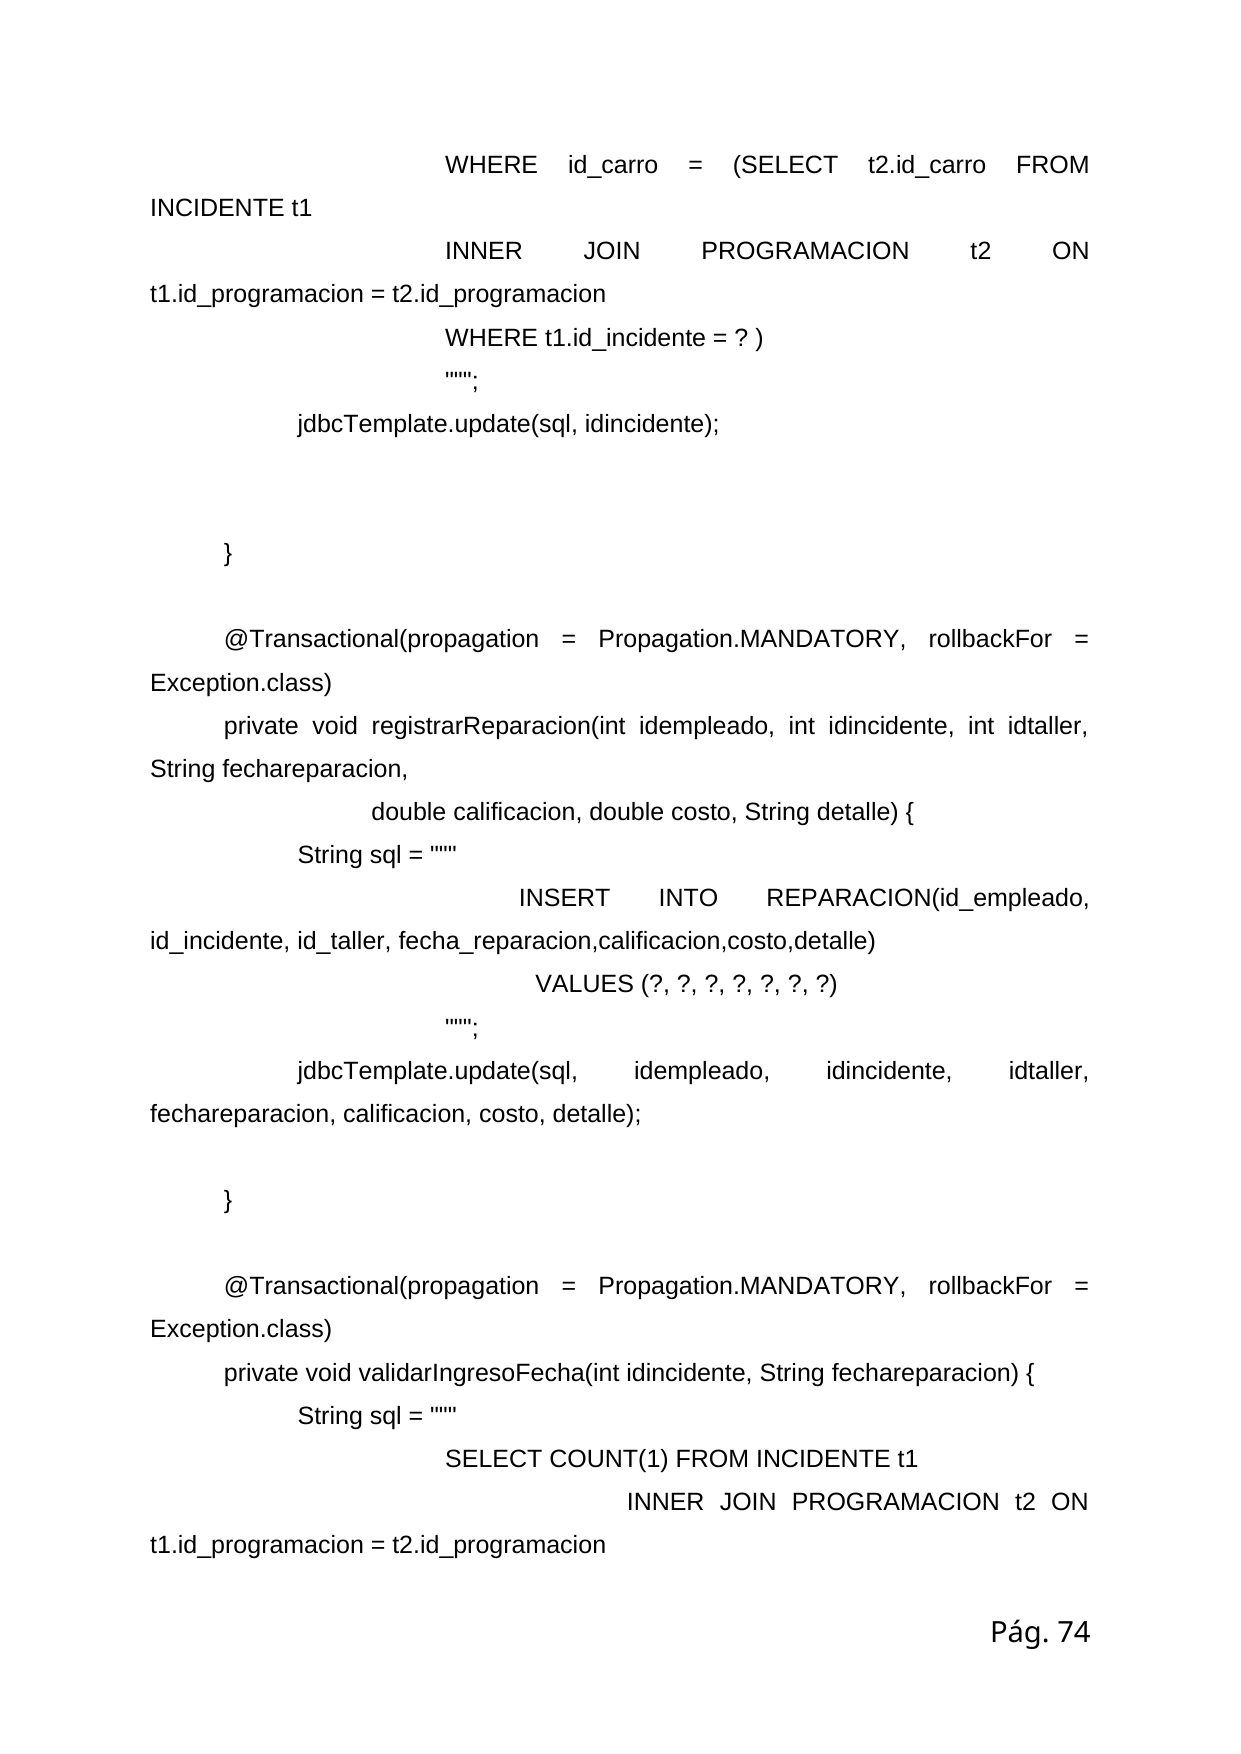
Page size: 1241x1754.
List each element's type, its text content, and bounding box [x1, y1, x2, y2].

text private void registrarReparacion(int idempleado, int idincidente, int idtaller, String fechareparacion, [150, 711, 1090, 782]
text jdbcTemplate.update(sql, idempleado, idincidente, idtaller, fechareparacion, calificacion, costo, detalle); [150, 1056, 1090, 1127]
text } [150, 1185, 1090, 1214]
text jdbcTemplate.update(sql, idincidente); [150, 409, 1090, 437]
text String sql = """ [150, 840, 1090, 869]
text @Transactional(propagation = Propagation.MANDATORY, rollbackFor = Exception.class) [150, 1271, 1090, 1343]
text String sql = """ [150, 1401, 1090, 1429]
text WHERE id_carro = (SELECT t2.id_carro FROM INCIDENTE t1 [150, 150, 1090, 222]
text } [150, 538, 1090, 567]
text SELECT COUNT(1) FROM INCIDENTE t1 [150, 1444, 1090, 1472]
text INSERT INTO REPARACION(id_empleado, id_incidente, id_taller, fecha_reparacion,calificacion,costo,detalle) [150, 883, 1090, 955]
text VALUES (?, ?, ?, ?, ?, ?, ?) [150, 969, 1090, 998]
text """; [150, 366, 1090, 394]
text double calificacion, double costo, String detalle) { [150, 797, 1090, 826]
text @Transactional(propagation = Propagation.MANDATORY, rollbackFor = Exception.class) [150, 624, 1090, 696]
text INNER JOIN PROGRAMACION t2 ON t1.id_programacion = t2.id_programacion [150, 1487, 1090, 1559]
text """; [150, 1012, 1090, 1041]
text INNER JOIN PROGRAMACION t2 ON t1.id_programacion = t2.id_programacion [150, 236, 1090, 308]
text WHERE t1.id_incidente = ? ) [150, 322, 1090, 351]
text private void validarIngresoFecha(int idincidente, String fechareparacion) { [150, 1357, 1090, 1386]
